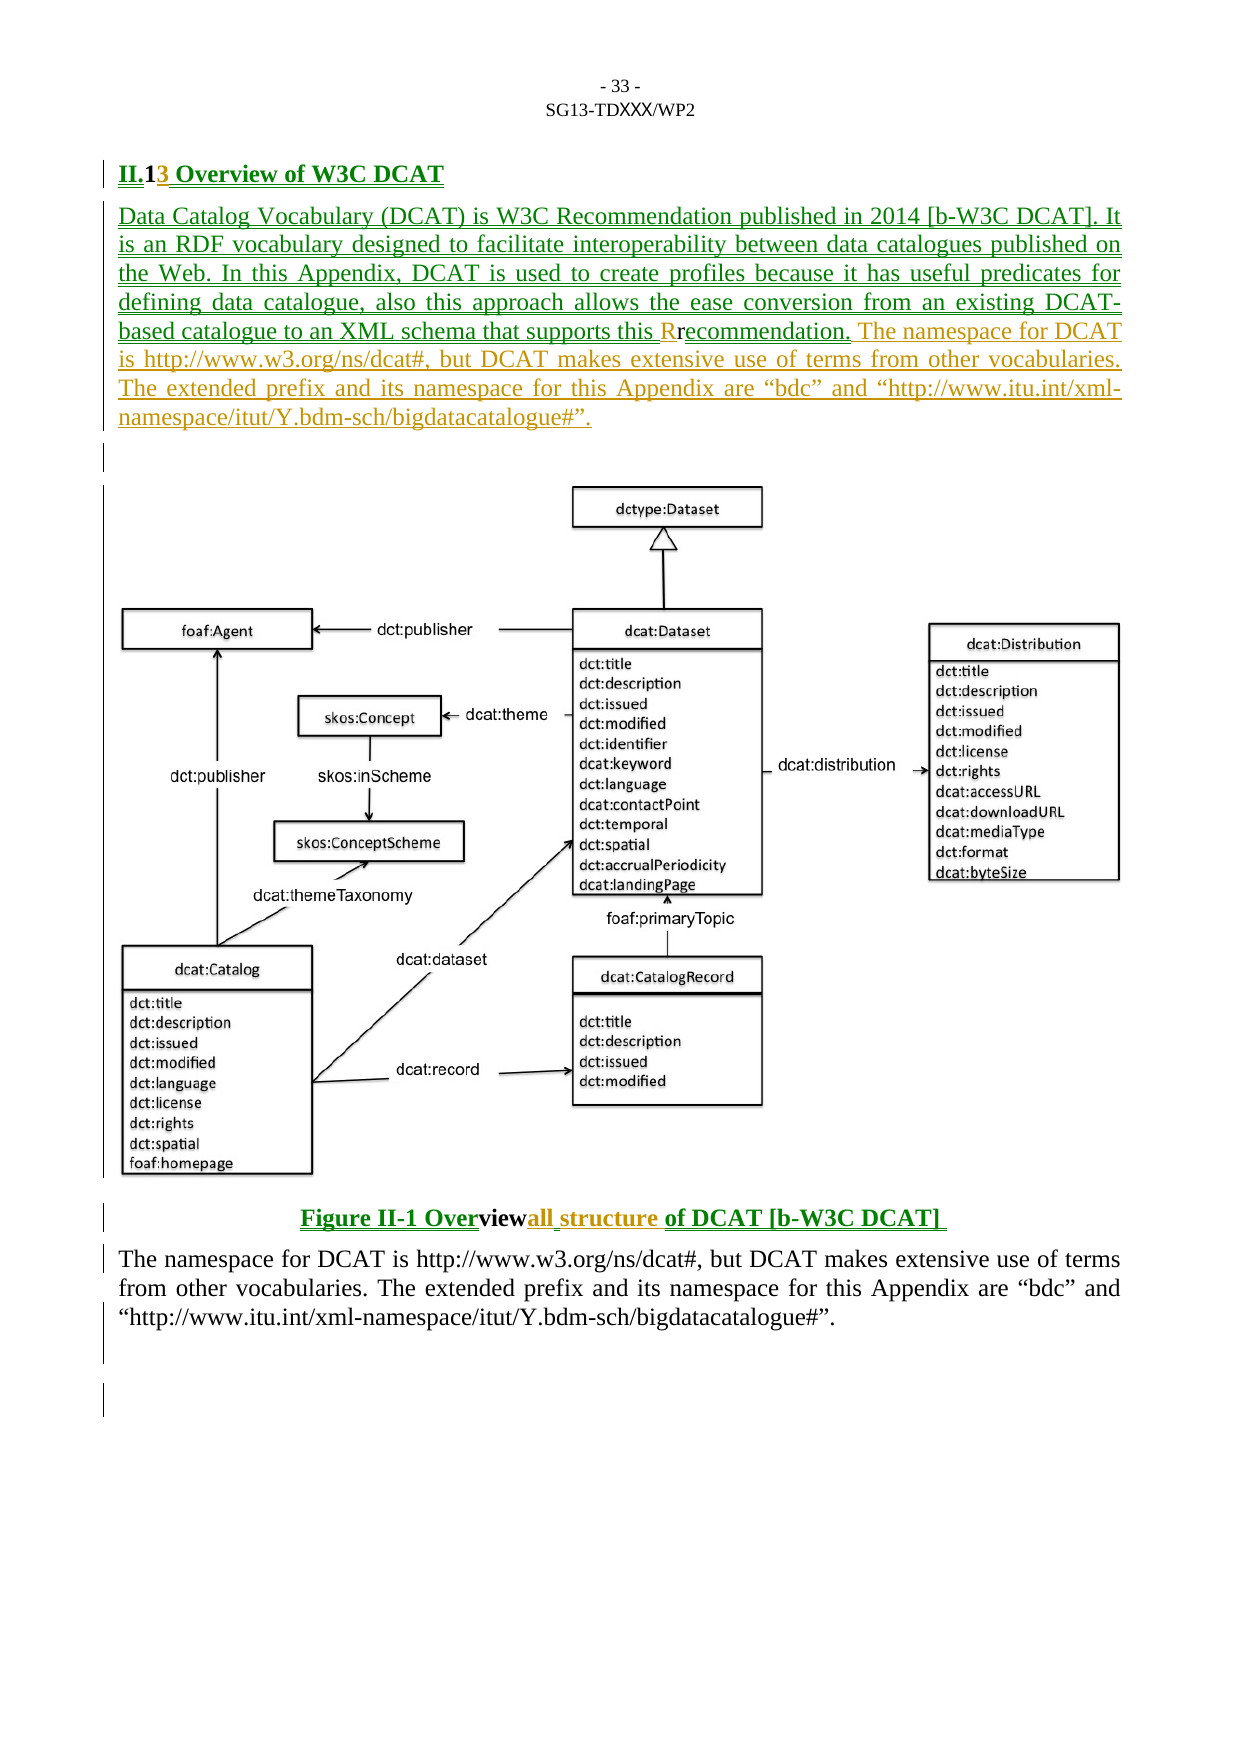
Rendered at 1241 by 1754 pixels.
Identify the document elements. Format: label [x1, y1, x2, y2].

picture [118, 484, 1123, 1179]
